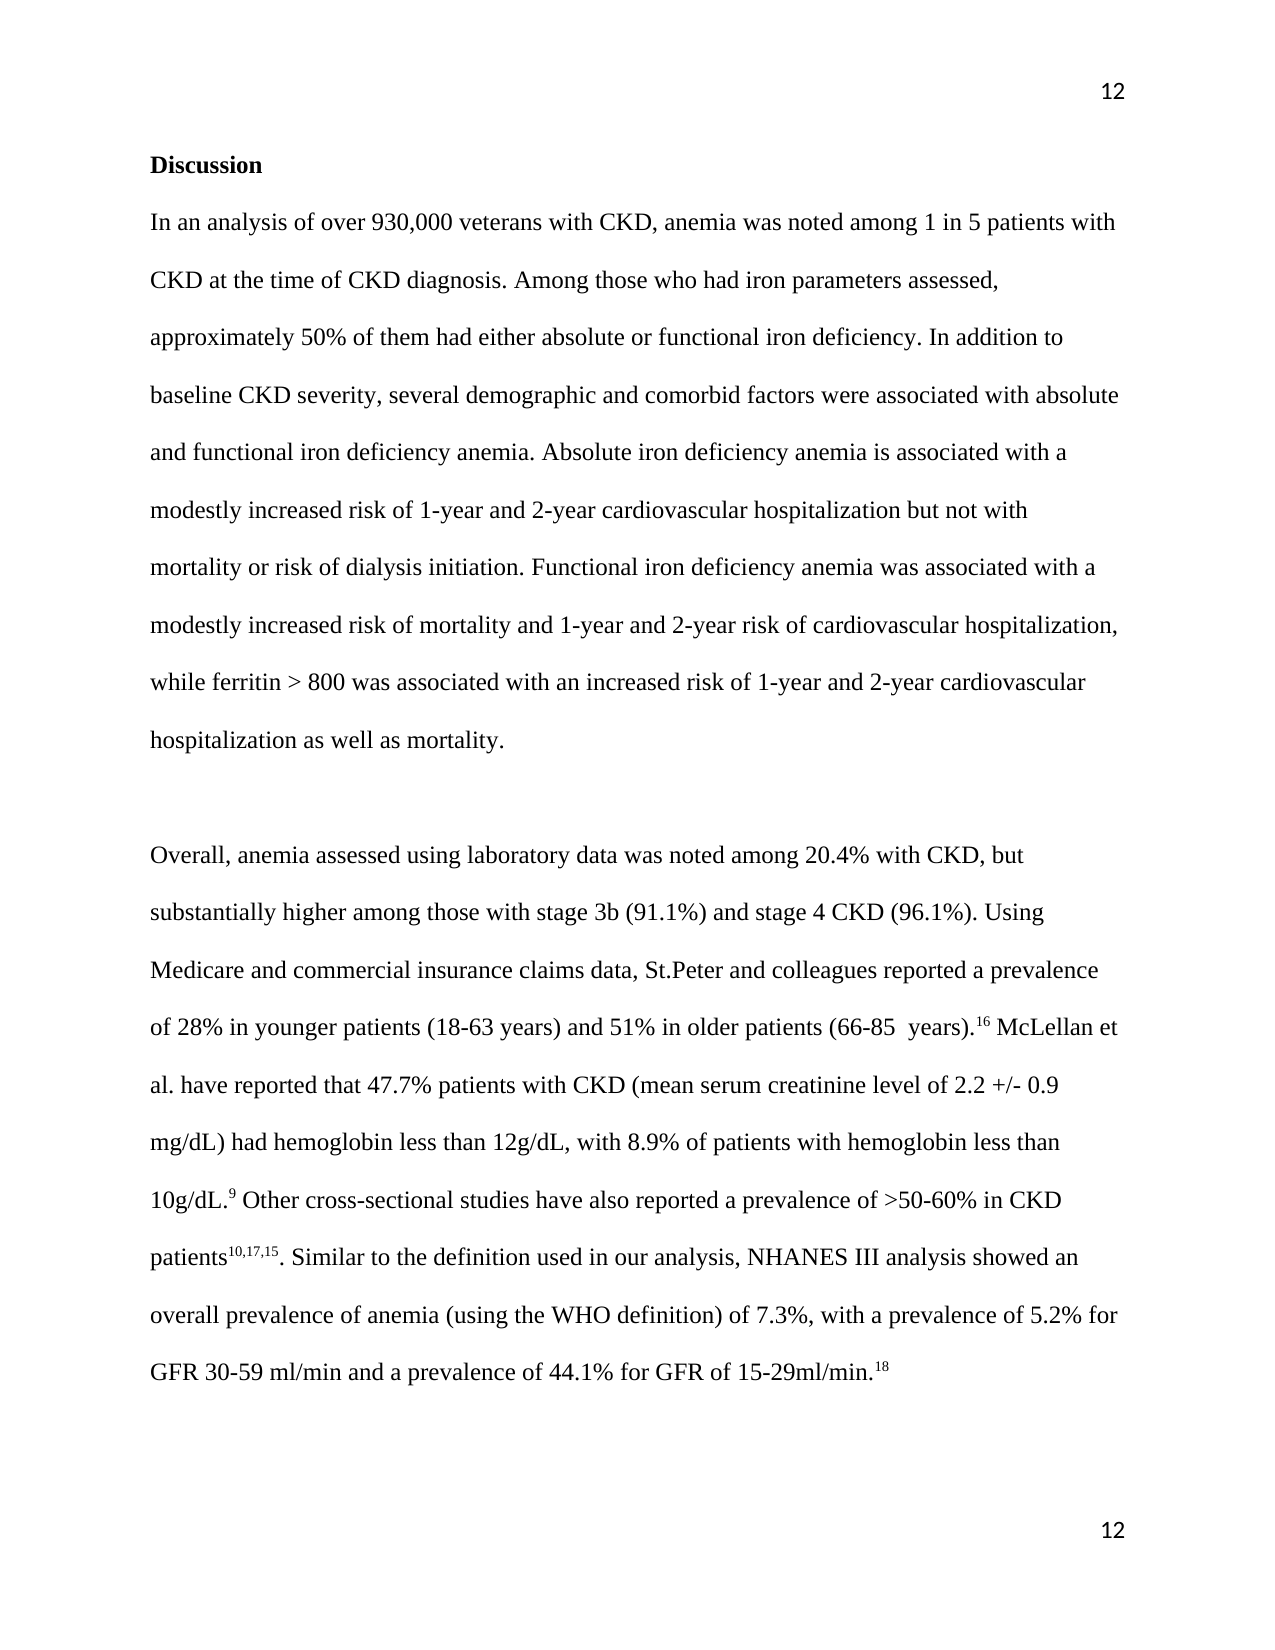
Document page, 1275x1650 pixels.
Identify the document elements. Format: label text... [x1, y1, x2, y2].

text Discussion [150, 150, 1125, 179]
text Overall, anemia assessed using laboratory data was noted among 20.4% with CKD, but substantially higher among those with stage 3b (91.1%) and stage 4 CKD (96.1%). Using Medicare and commercial insurance claims data, St.Peter and colleagues reported a prevalence of 28% in younger patients (18-63 years) and 51% in older patients (66-85 years).16 McLellan et al. have reported that 47.7% patients with CKD (mean serum creatinine level of 2.2 +/- 0.9 mg/dL) had hemoglobin less than 12g/dL, with 8.9% of patients with hemoglobin less than 10g/dL.9 Other cross-sectional studies have also reported a prevalence of >50-60% in CKD patients10,17,15. Similar to the definition used in our analysis, NHANES III analysis showed an overall prevalence of anemia (using the WHO definition) of 7.3%, with a prevalence of 5.2% for GFR 30-59 ml/min and a prevalence of 44.1% for GFR of 15-29ml/min.18 [150, 840, 1125, 1386]
text In an analysis of over 930,000 veterans with CKD, anemia was noted among 1 in 5 patients with CKD at the time of CKD diagnosis. Among those who had iron parameters assessed, approximately 50% of them had either absolute or functional iron deficiency. In addition to baseline CKD severity, several demographic and comorbid factors were associated with absolute and functional iron deficiency anemia. Absolute iron deficiency anemia is associated with a modestly increased risk of 1-year and 2-year cardiovascular hospitalization but not with mortality or risk of dialysis initiation. Functional iron deficiency anemia was associated with a modestly increased risk of mortality and 1-year and 2-year risk of cardiovascular hospitalization, while ferritin > 800 was associated with an increased risk of 1-year and 2-year cardiovascular hospitalization as well as mortality. [150, 207, 1125, 754]
